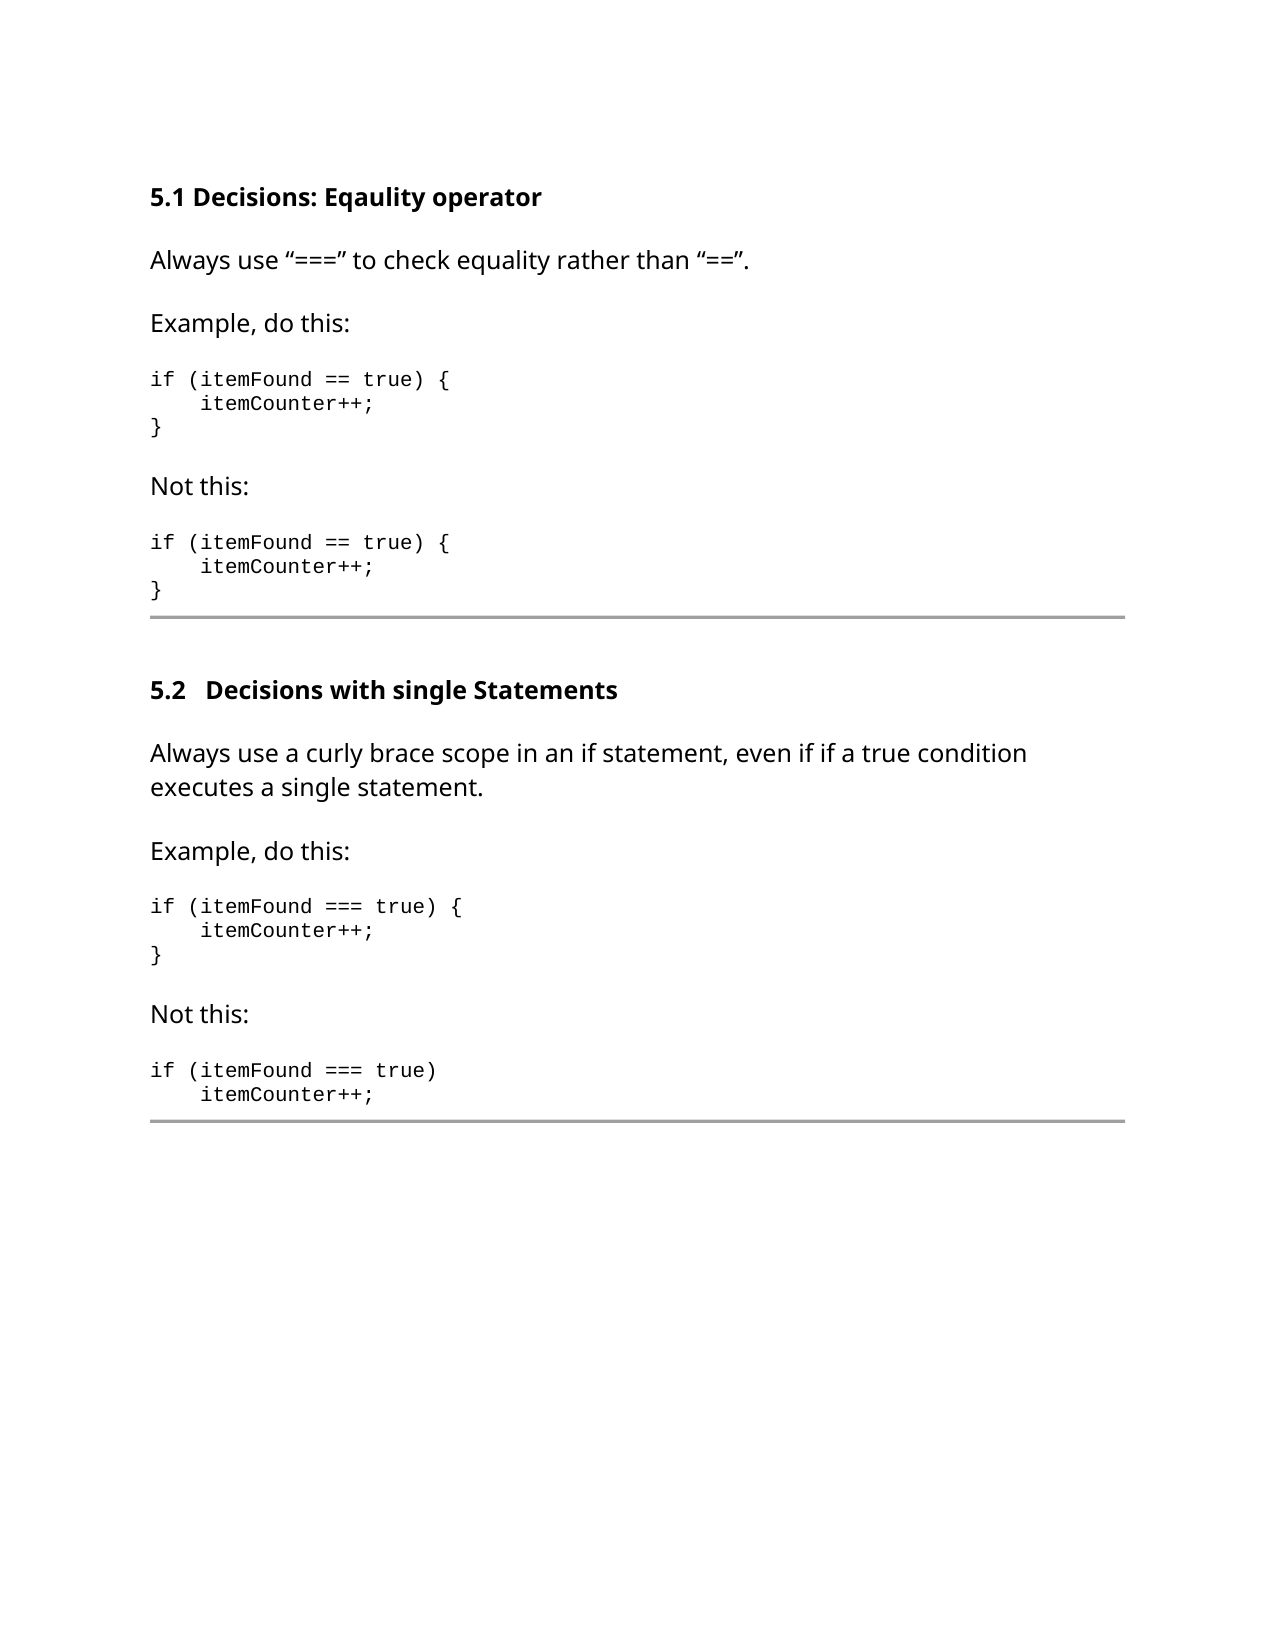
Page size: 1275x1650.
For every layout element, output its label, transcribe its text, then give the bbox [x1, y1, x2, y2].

text Example, do this: [150, 833, 1125, 867]
text Always use “===” to check equality rather than “==”. [150, 242, 1125, 276]
text Not this: [150, 997, 1125, 1031]
text 5.1 Decisions: Eqaulity operator [150, 179, 1125, 213]
text 5.2 Decisions with single Statements [150, 673, 1125, 707]
text Example, do this: [150, 306, 1125, 340]
text if (itemFound === true) itemCounter++; [150, 1060, 1125, 1107]
text Not this: [150, 469, 1125, 503]
text if (itemFound == true) { itemCounter++; } [150, 369, 1125, 440]
text Always use a curly brace scope in an if statement, even if if a true condition executes a single statement. [150, 736, 1125, 804]
text if (itemFound === true) { itemCounter++; } [150, 897, 1125, 967]
text if (itemFound == true) { itemCounter++; } [150, 532, 1125, 603]
